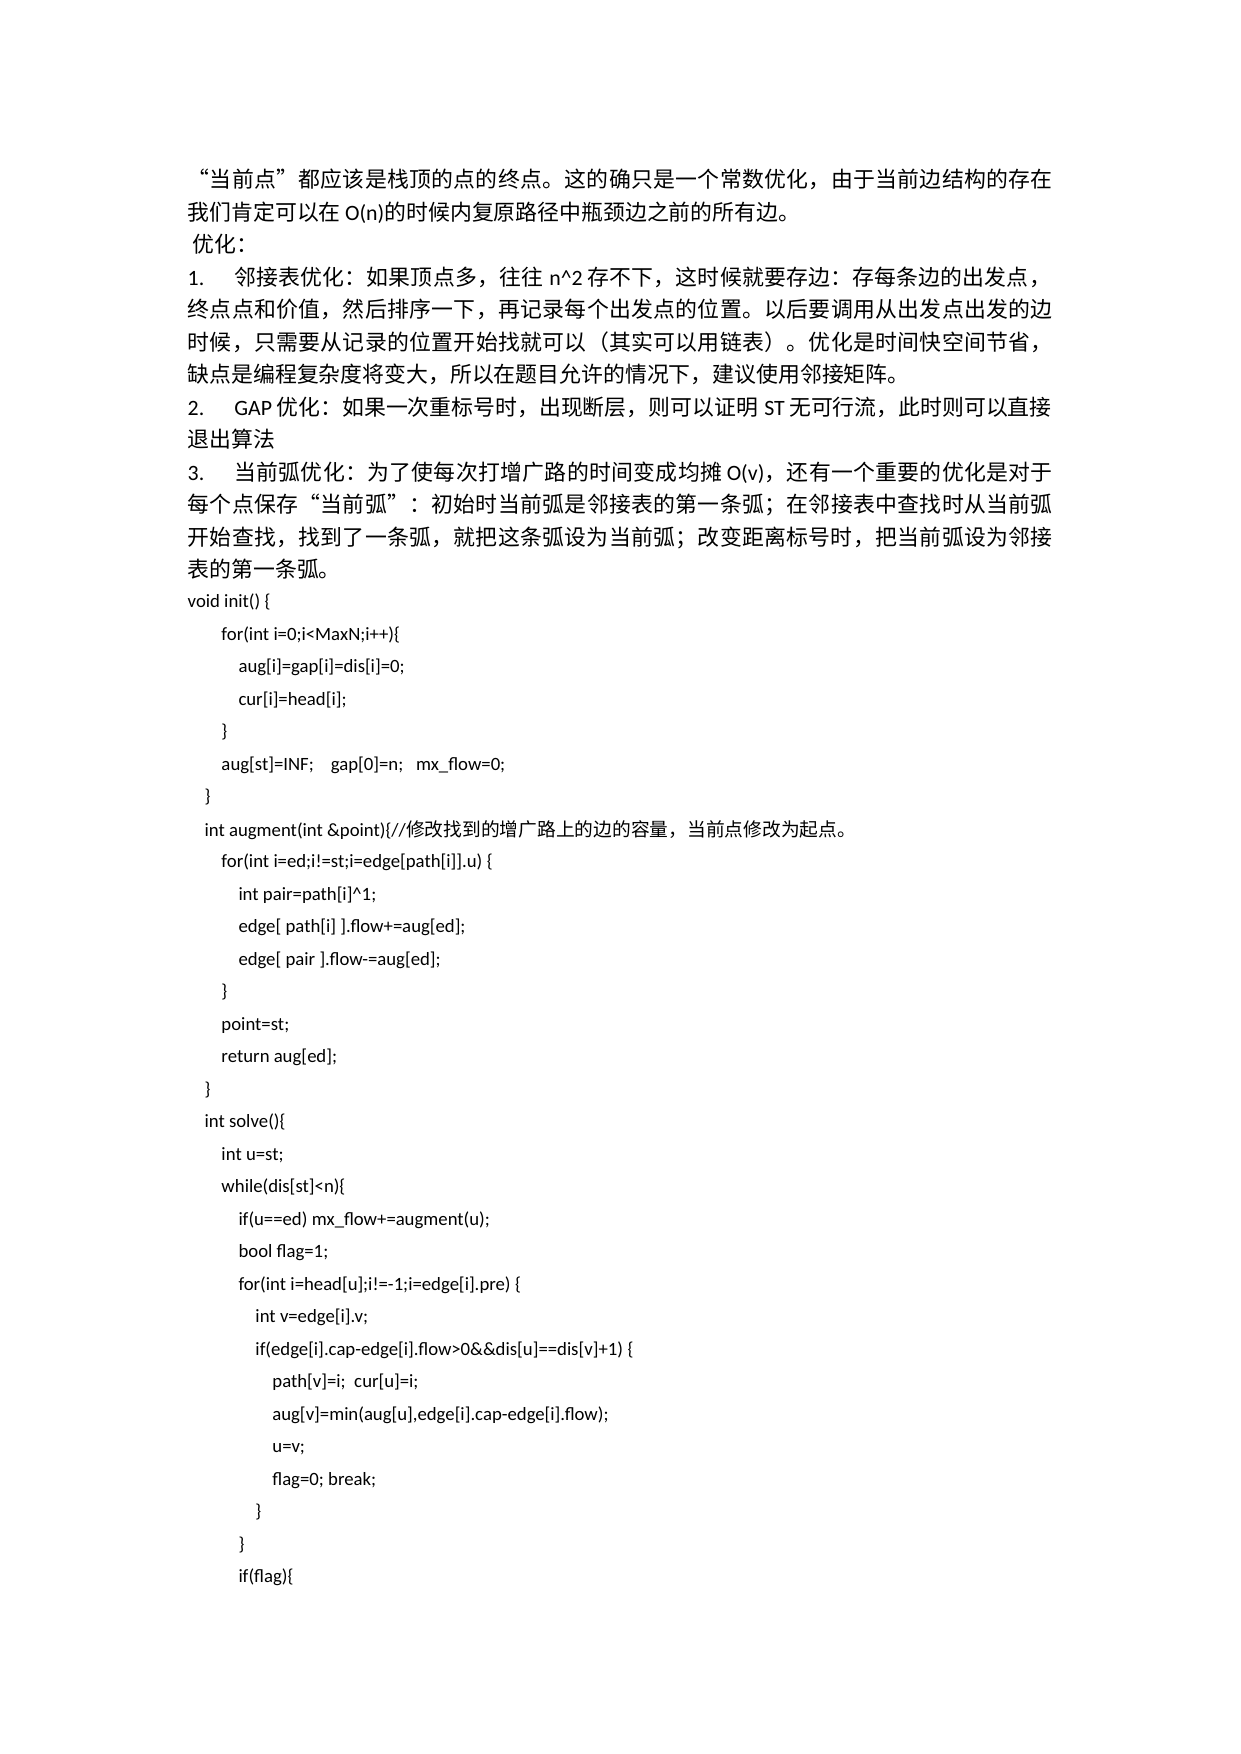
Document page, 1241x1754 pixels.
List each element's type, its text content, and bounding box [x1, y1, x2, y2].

text void init() { [187, 584, 1053, 617]
text cur[i]=head[i]; [187, 682, 1053, 714]
text 优化： [187, 227, 1053, 259]
text for(int i=0;i<MaxN;i++){ [187, 617, 1053, 649]
text flag=0; break; [187, 1462, 1053, 1494]
text int u=st; [187, 1137, 1053, 1169]
text aug[i]=gap[i]=dis[i]=0; [187, 649, 1053, 682]
text aug[st]=INF; gap[0]=n; mx_flow=0; [187, 747, 1053, 779]
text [187, 162, 1053, 227]
text int v=edge[i].v; [187, 1299, 1053, 1332]
text 2. GAP优化：如果一次重标号时，出现断层，则可以证明ST无可行流，此时则可以直接退出算法 [187, 389, 1053, 454]
text u=v; [187, 1429, 1053, 1462]
text } [187, 974, 1053, 1007]
text for(int i=ed;i!=st;i=edge[path[i]].u) { [187, 844, 1053, 877]
text int solve(){ [187, 1104, 1053, 1137]
text bool flag=1; [187, 1234, 1053, 1267]
text int pair=path[i]^1; [187, 877, 1053, 909]
text 1. 邻接表优化：如果顶点多，往往n^2存不下，这时候就要存边：存每条边的出发点，终点点和价值，然后排序一下，再记录每个出发点的位置。以后要调用从出发点出发的边时候，只需要从记录的位置开始找就可以（其实可以用链表）。优化是时间快空间节省，缺点是编程复杂度将变大，所以在题目允许的情况下，建议使用邻接矩阵。 [187, 259, 1053, 389]
text aug[v]=min(aug[u],edge[i].cap-edge[i].flow); [187, 1397, 1053, 1429]
text } [187, 779, 1053, 812]
text if(u==ed) mx_flow+=augment(u); [187, 1202, 1053, 1234]
text point=st; [187, 1007, 1053, 1039]
text 3. 当前弧优化：为了使每次打增广路的时间变成均摊O(v)，还有一个重要的优化是对于每个点保存“当前弧”：初始时当前弧是邻接表的第一条弧；在邻接表中查找时从当前弧开始查找，找到了一条弧，就把这条弧设为当前弧；改变距离标号时，把当前弧设为邻接表的第一条弧。 [187, 454, 1053, 584]
text if(flag){ [187, 1559, 1053, 1592]
text int augment(int &point){//修改找到的增广路上的边的容量，当前点修改为起点。 [187, 812, 1053, 844]
text } [187, 1527, 1053, 1559]
text edge[ pair ].flow-=aug[ed]; [187, 942, 1053, 974]
text edge[ path[i] ].flow+=aug[ed]; [187, 909, 1053, 942]
text if(edge[i].cap-edge[i].flow>0&&dis[u]==dis[v]+1) { [187, 1332, 1053, 1364]
text path[v]=i; cur[u]=i; [187, 1364, 1053, 1397]
text while(dis[st]<n){ [187, 1169, 1053, 1202]
text } [187, 1072, 1053, 1104]
text for(int i=head[u];i!=-1;i=edge[i].pre) { [187, 1267, 1053, 1299]
text return aug[ed]; [187, 1039, 1053, 1072]
text } [187, 1494, 1053, 1527]
text } [187, 714, 1053, 747]
